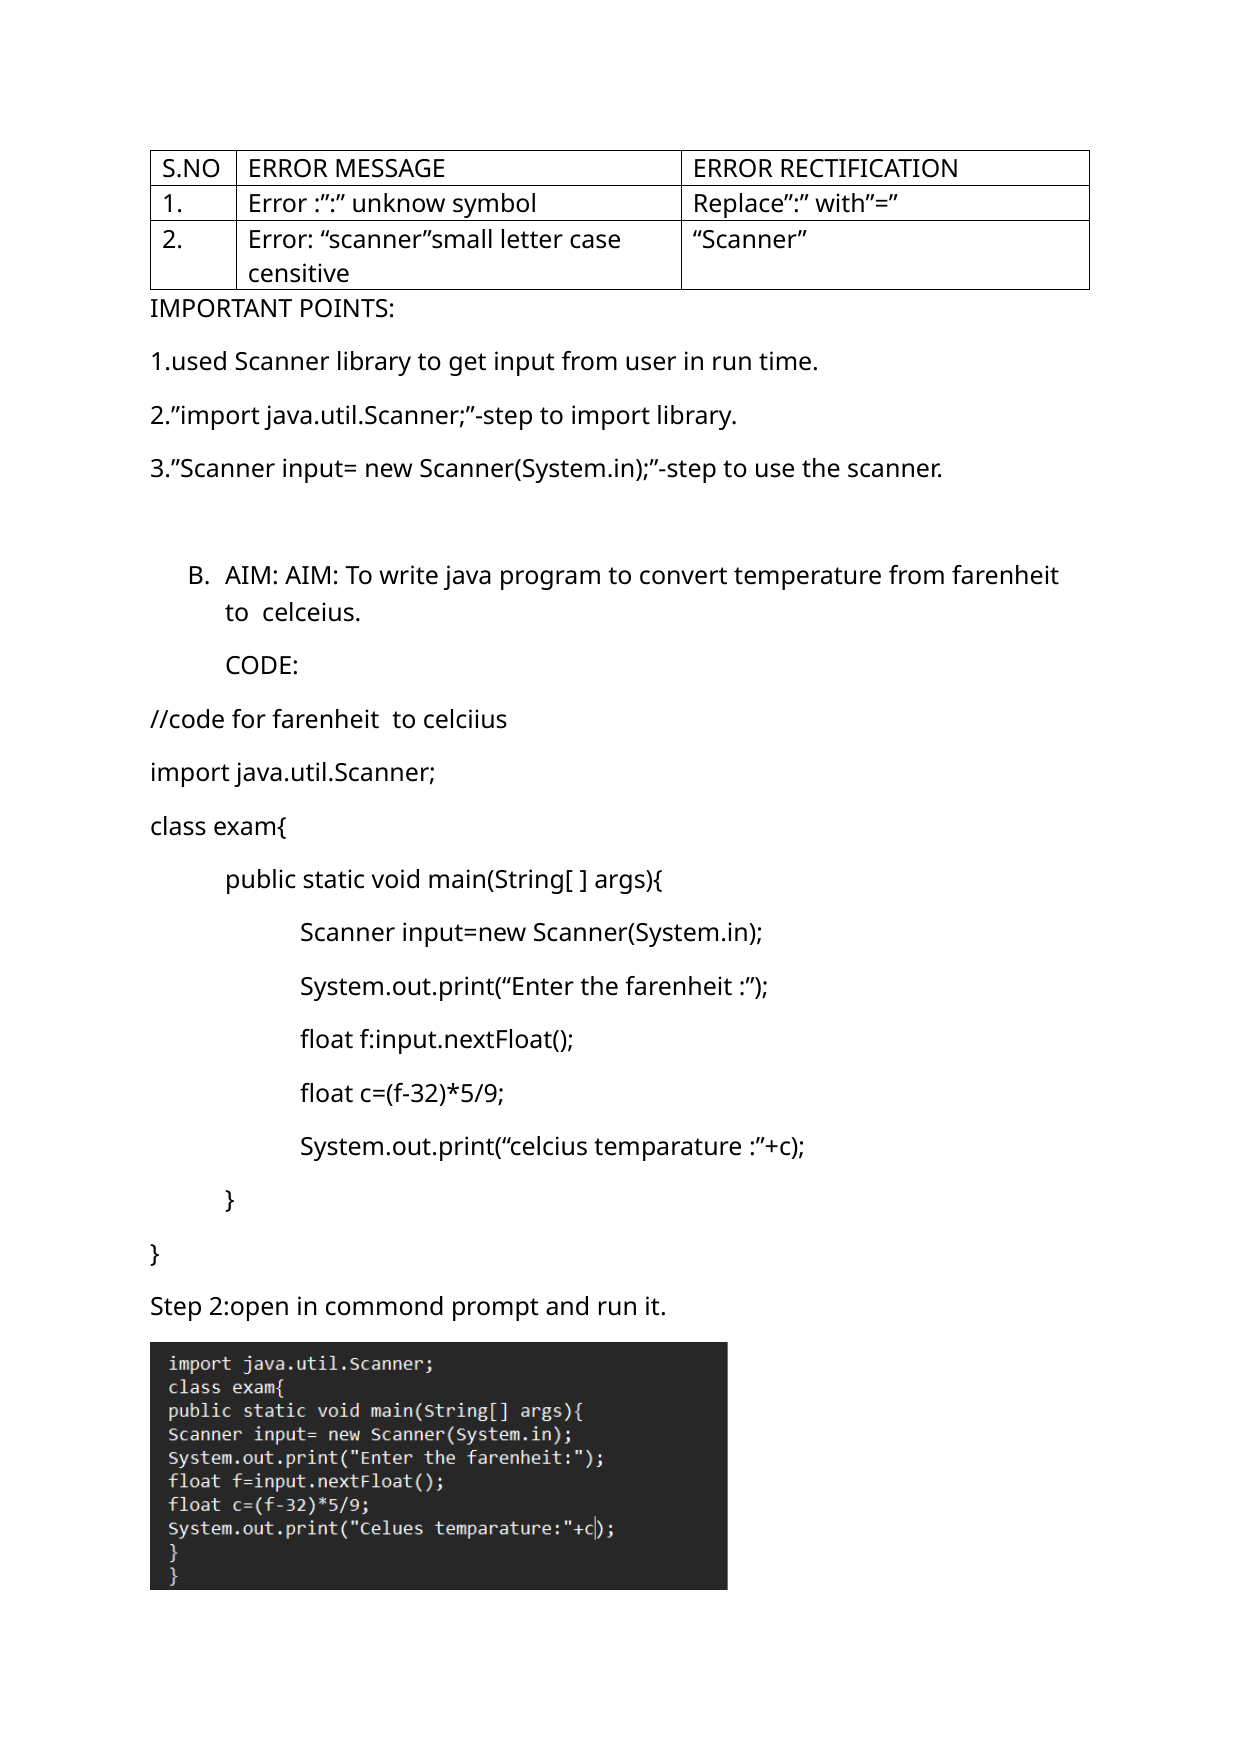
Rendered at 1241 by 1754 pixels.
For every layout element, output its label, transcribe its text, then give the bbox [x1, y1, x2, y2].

table_header ERROR RECTIFICATION [682, 151, 1089, 185]
text float f:input.nextFloat(); [225, 1022, 1090, 1056]
text import java.util.Scanner; [150, 755, 1090, 789]
table_header ERROR MESSAGE [237, 151, 681, 185]
text Step 2:open in commond prompt and run it. [150, 1289, 1090, 1323]
text System.out.print(“celcius temparature :”+c); [225, 1129, 1090, 1163]
text } [150, 1182, 1090, 1216]
text Scanner input=new Scanner(System.in); [225, 915, 1090, 949]
text IMPORTANT POINTS: [150, 290, 1090, 324]
table_cell “Scanner” [682, 221, 1089, 289]
text 3.”Scanner input= new Scanner(System.in);”-step to use the scanner. [150, 451, 1090, 485]
text //code for farenheit to celciius [150, 701, 1090, 735]
text public static void main(String[ ] args){ [150, 862, 1090, 896]
text System.out.print(“Enter the farenheit :”); [225, 968, 1090, 1002]
table_cell Error: “scanner”small letter case censitive [237, 221, 681, 289]
table_cell 2. [151, 221, 236, 289]
text 1.used Scanner library to get input from user in run time. [150, 344, 1090, 378]
text class exam{ [150, 808, 1090, 842]
list AIM: AIM: To write java program to convert temperature from farenheit to celceius. [187, 558, 1090, 628]
table_header S.NO [151, 151, 236, 185]
text float c=(f-32)*5/9; [225, 1075, 1090, 1109]
text 2.”import java.util.Scanner;”-step to import library. [150, 397, 1090, 431]
text CODE: [150, 648, 1090, 682]
picture [150, 1342, 728, 1590]
table_cell Replace”:” with”=” [682, 186, 1089, 220]
table_cell Error :”:” unknow symbol [237, 186, 681, 220]
text } [150, 1236, 1090, 1270]
table_cell 1. [151, 186, 236, 220]
